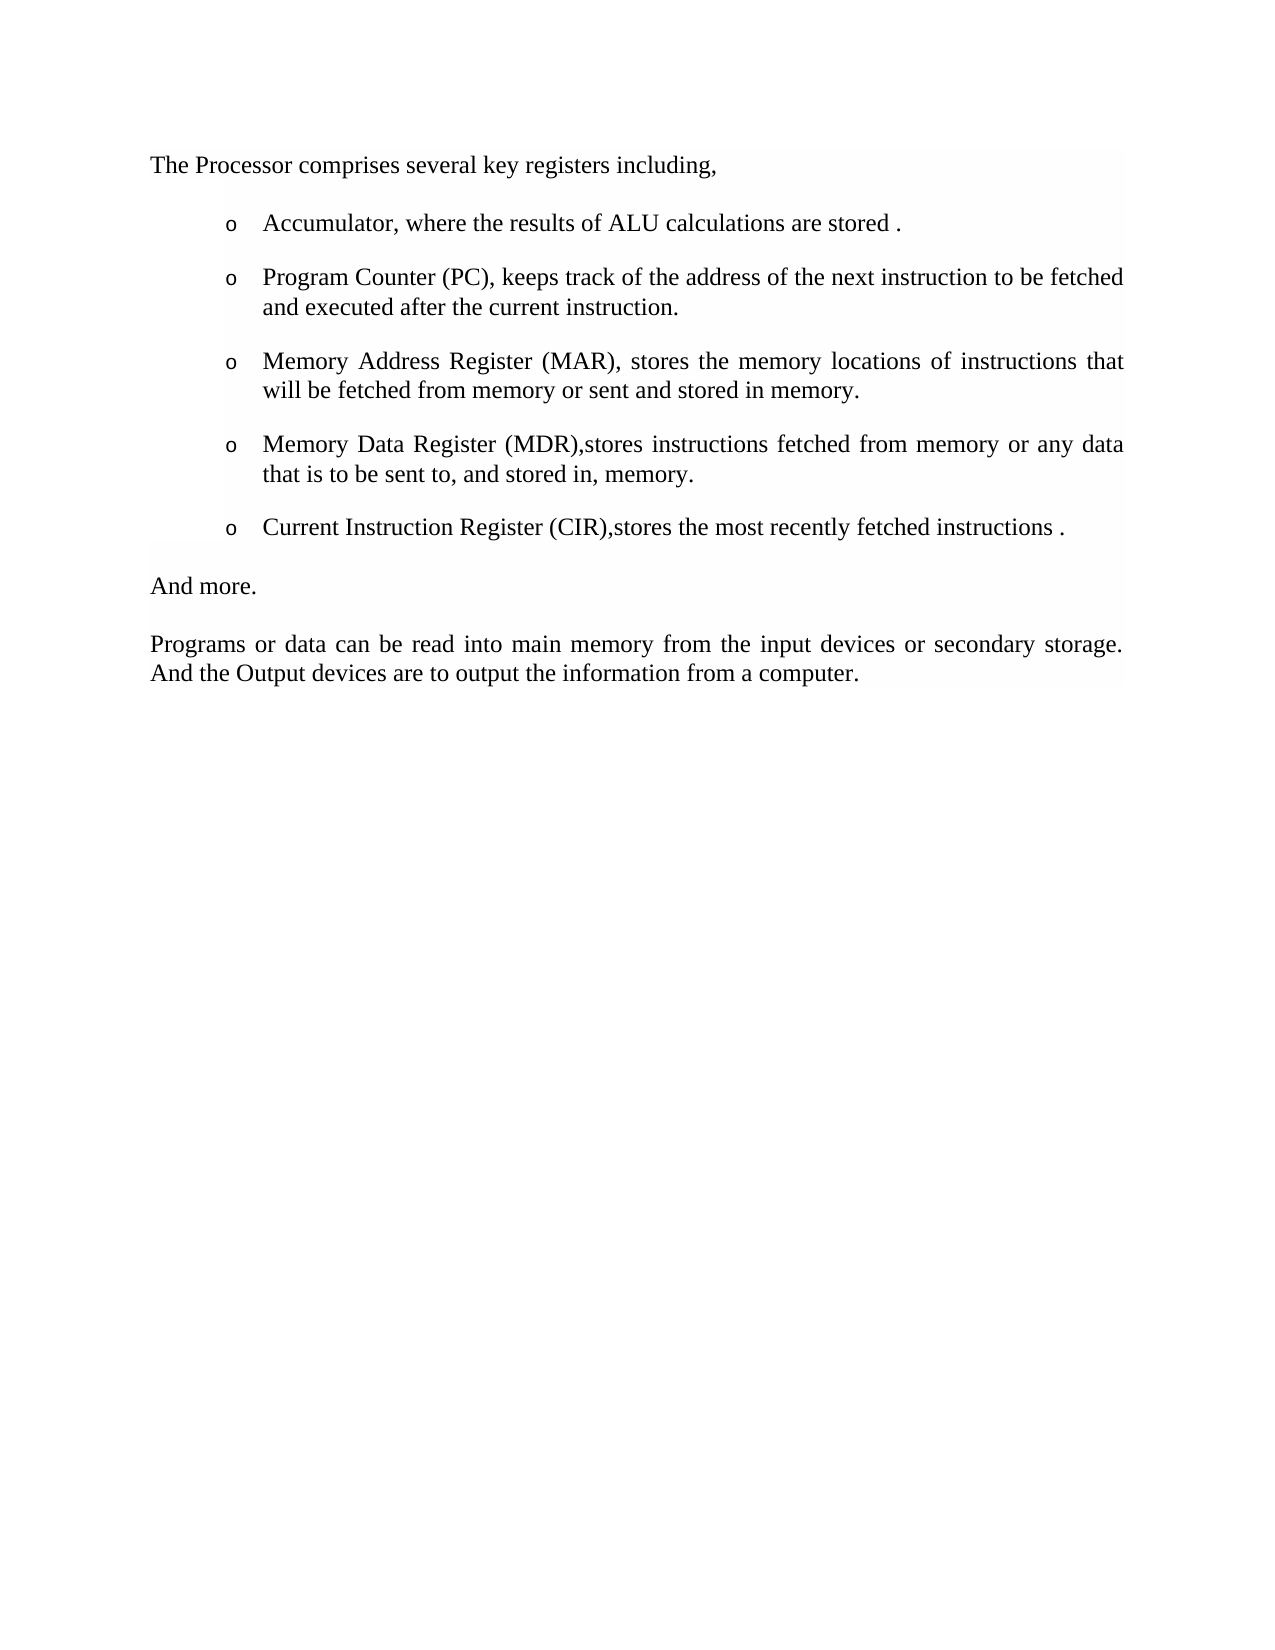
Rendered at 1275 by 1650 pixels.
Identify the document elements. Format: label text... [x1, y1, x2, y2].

text Programs or data can be read into main memory from the input devices or secondary storage. And the Output devices are to output the information from a computer. [150, 629, 1125, 687]
text The Processor comprises several key registers including, [150, 150, 1125, 179]
text And more. [150, 571, 1125, 600]
list Program Counter (PC), keeps track of the address of the next instruction to be fetched and executed after the current instruction. [225, 262, 1125, 321]
list Memory Address Register (MAR), stores the memory locations of instructions that will be fetched from memory or sent and stored in memory. [225, 346, 1125, 404]
list Accumulator, where the results of ALU calculations are stored . [225, 208, 1125, 237]
list Memory Data Register (MDR),stores instructions fetched from memory or any data that is to be sent to, and stored in, memory. [225, 429, 1125, 487]
list Current Instruction Register (CIR),stores the most recently fetched instructions . [225, 512, 1125, 542]
